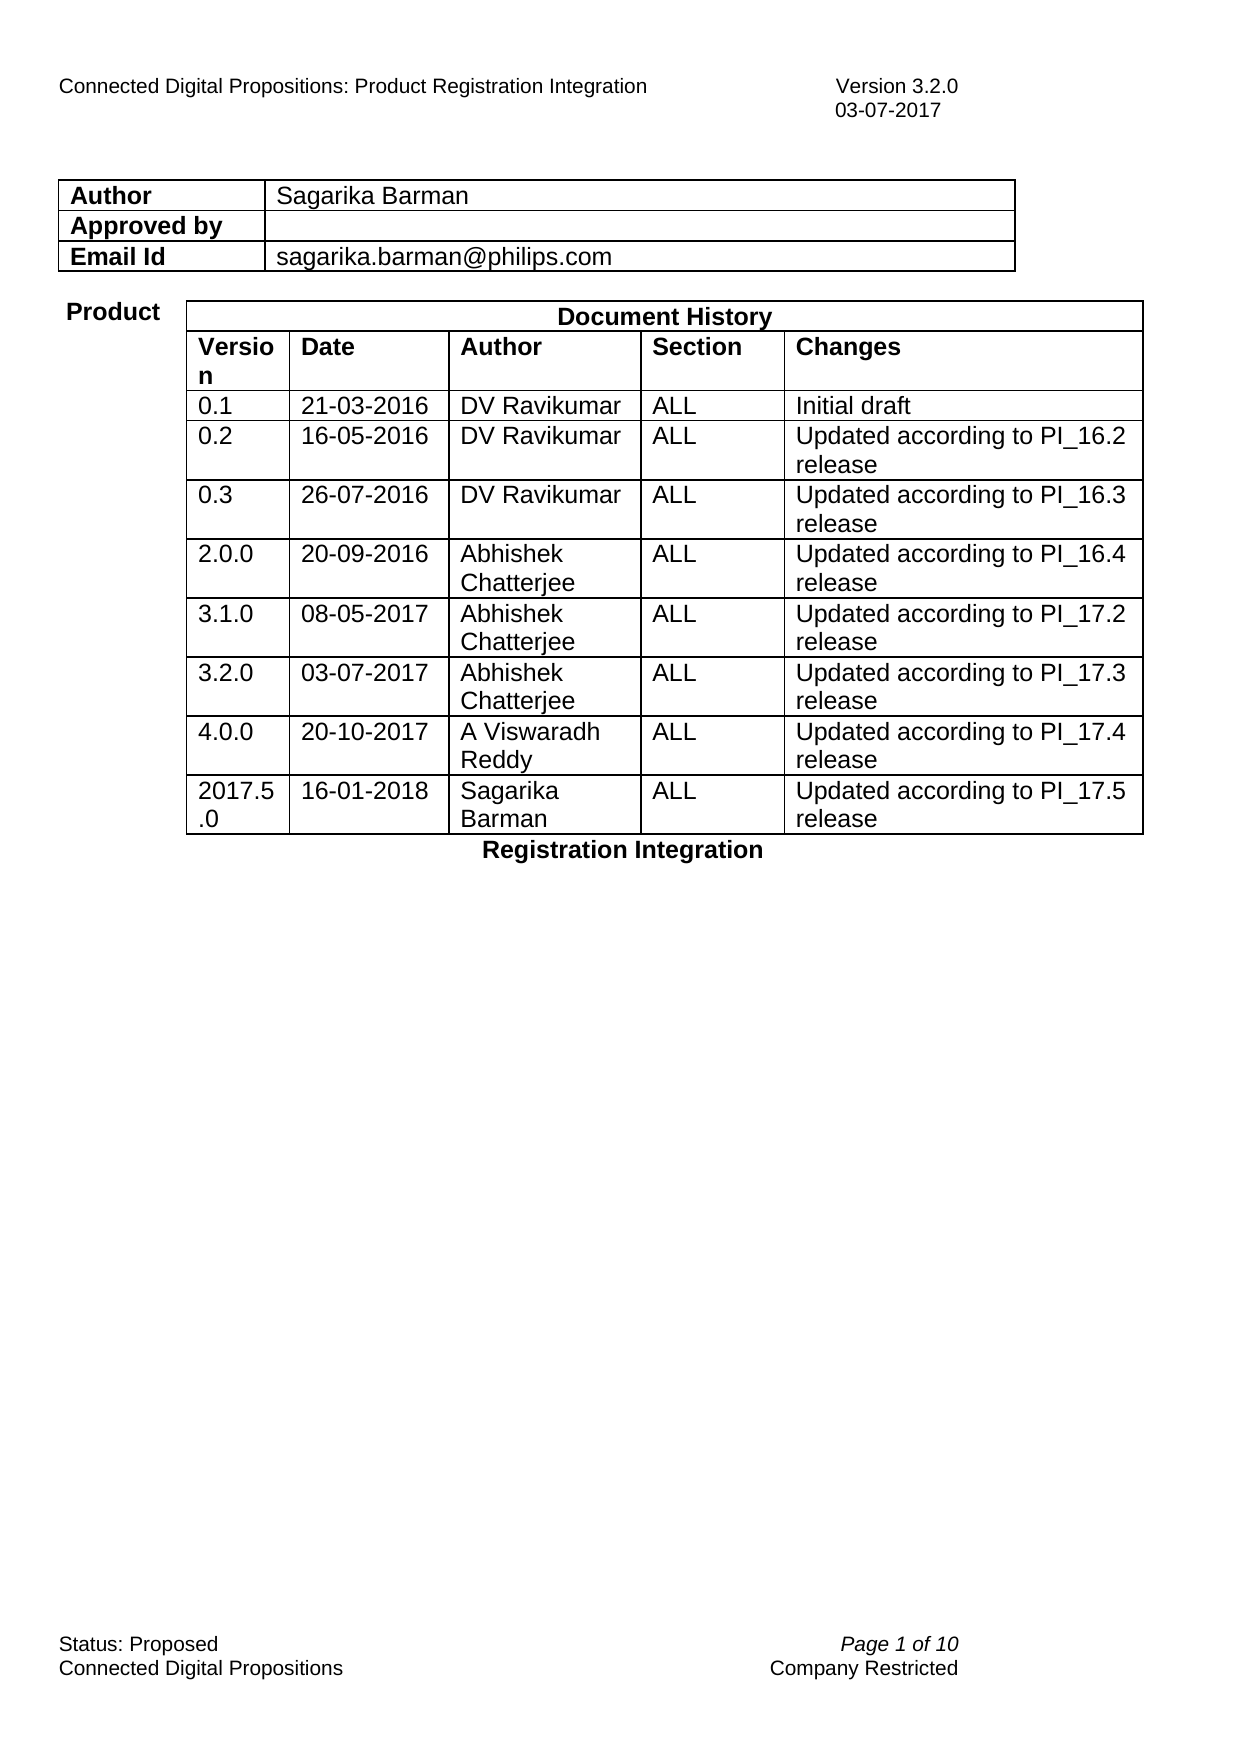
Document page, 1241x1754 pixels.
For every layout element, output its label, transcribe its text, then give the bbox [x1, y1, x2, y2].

table_cell 20-09-2016 [290, 540, 448, 597]
table_cell Abhishek Chatterjee [450, 599, 640, 656]
table_cell A Viswaradh Reddy [450, 717, 640, 774]
table_cell sagarika.barman@philips.com [266, 242, 1014, 270]
table_cell ALL [642, 658, 784, 715]
table_cell ALL [642, 540, 784, 597]
table_cell 2.0.0 [187, 540, 289, 597]
table_cell 20-10-2017 [290, 717, 448, 774]
table_cell Abhishek Chatterjee [450, 540, 640, 597]
table_cell Email Id [59, 242, 264, 270]
table_header Document History [187, 302, 1142, 330]
table_cell Updated according to PI_17.2 release [785, 599, 1142, 656]
table_cell Approved by [59, 211, 264, 240]
table_cell DV Ravikumar [450, 421, 640, 479]
table_cell Date [290, 332, 448, 389]
table_cell ALL [642, 776, 784, 833]
table_cell ALL [642, 599, 784, 656]
table_cell Author [450, 332, 640, 389]
title Product Registration Integration [58, 297, 1187, 863]
table_cell 16-01-2018 [290, 776, 448, 833]
table_cell DV Ravikumar [450, 391, 640, 420]
table_cell [266, 211, 1014, 240]
table_cell 26-07-2016 [290, 481, 448, 538]
table_cell 16-05-2016 [290, 421, 448, 479]
table_cell ALL [642, 421, 784, 479]
table_cell Updated according to PI_16.4 release [785, 540, 1142, 597]
table_header Sagarika Barman [266, 181, 1014, 210]
table_cell Updated according to PI_16.2 release [785, 421, 1142, 479]
table_cell 3.1.0 [187, 599, 289, 656]
table_cell 0.3 [187, 481, 289, 538]
table_cell Initial draft [785, 391, 1142, 420]
table_cell Changes [785, 332, 1142, 389]
table_cell 2017.5.0 [187, 776, 289, 833]
table_header Author [59, 181, 264, 210]
table_cell Sagarika Barman [450, 776, 640, 833]
table_cell 4.0.0 [187, 717, 289, 774]
table_cell 0.1 [187, 391, 289, 420]
table_cell Updated according to PI_17.5 release [785, 776, 1142, 833]
table_cell Version [187, 332, 289, 389]
table_cell 0.2 [187, 421, 289, 479]
table_cell 3.2.0 [187, 658, 289, 715]
table_cell 03-07-2017 [290, 658, 448, 715]
table_cell ALL [642, 391, 784, 420]
table_cell Updated according to PI_17.3 release [785, 658, 1142, 715]
table_cell DV Ravikumar [450, 481, 640, 538]
table_cell Section [642, 332, 784, 389]
table_cell Abhishek Chatterjee [450, 658, 640, 715]
table_cell ALL [642, 717, 784, 774]
table_cell Updated according to PI_16.3 release [785, 481, 1142, 538]
table_cell 08-05-2017 [290, 599, 448, 656]
table_cell Updated according to PI_17.4 release [785, 717, 1142, 774]
table_cell ALL [642, 481, 784, 538]
table_cell 21-03-2016 [290, 391, 448, 420]
